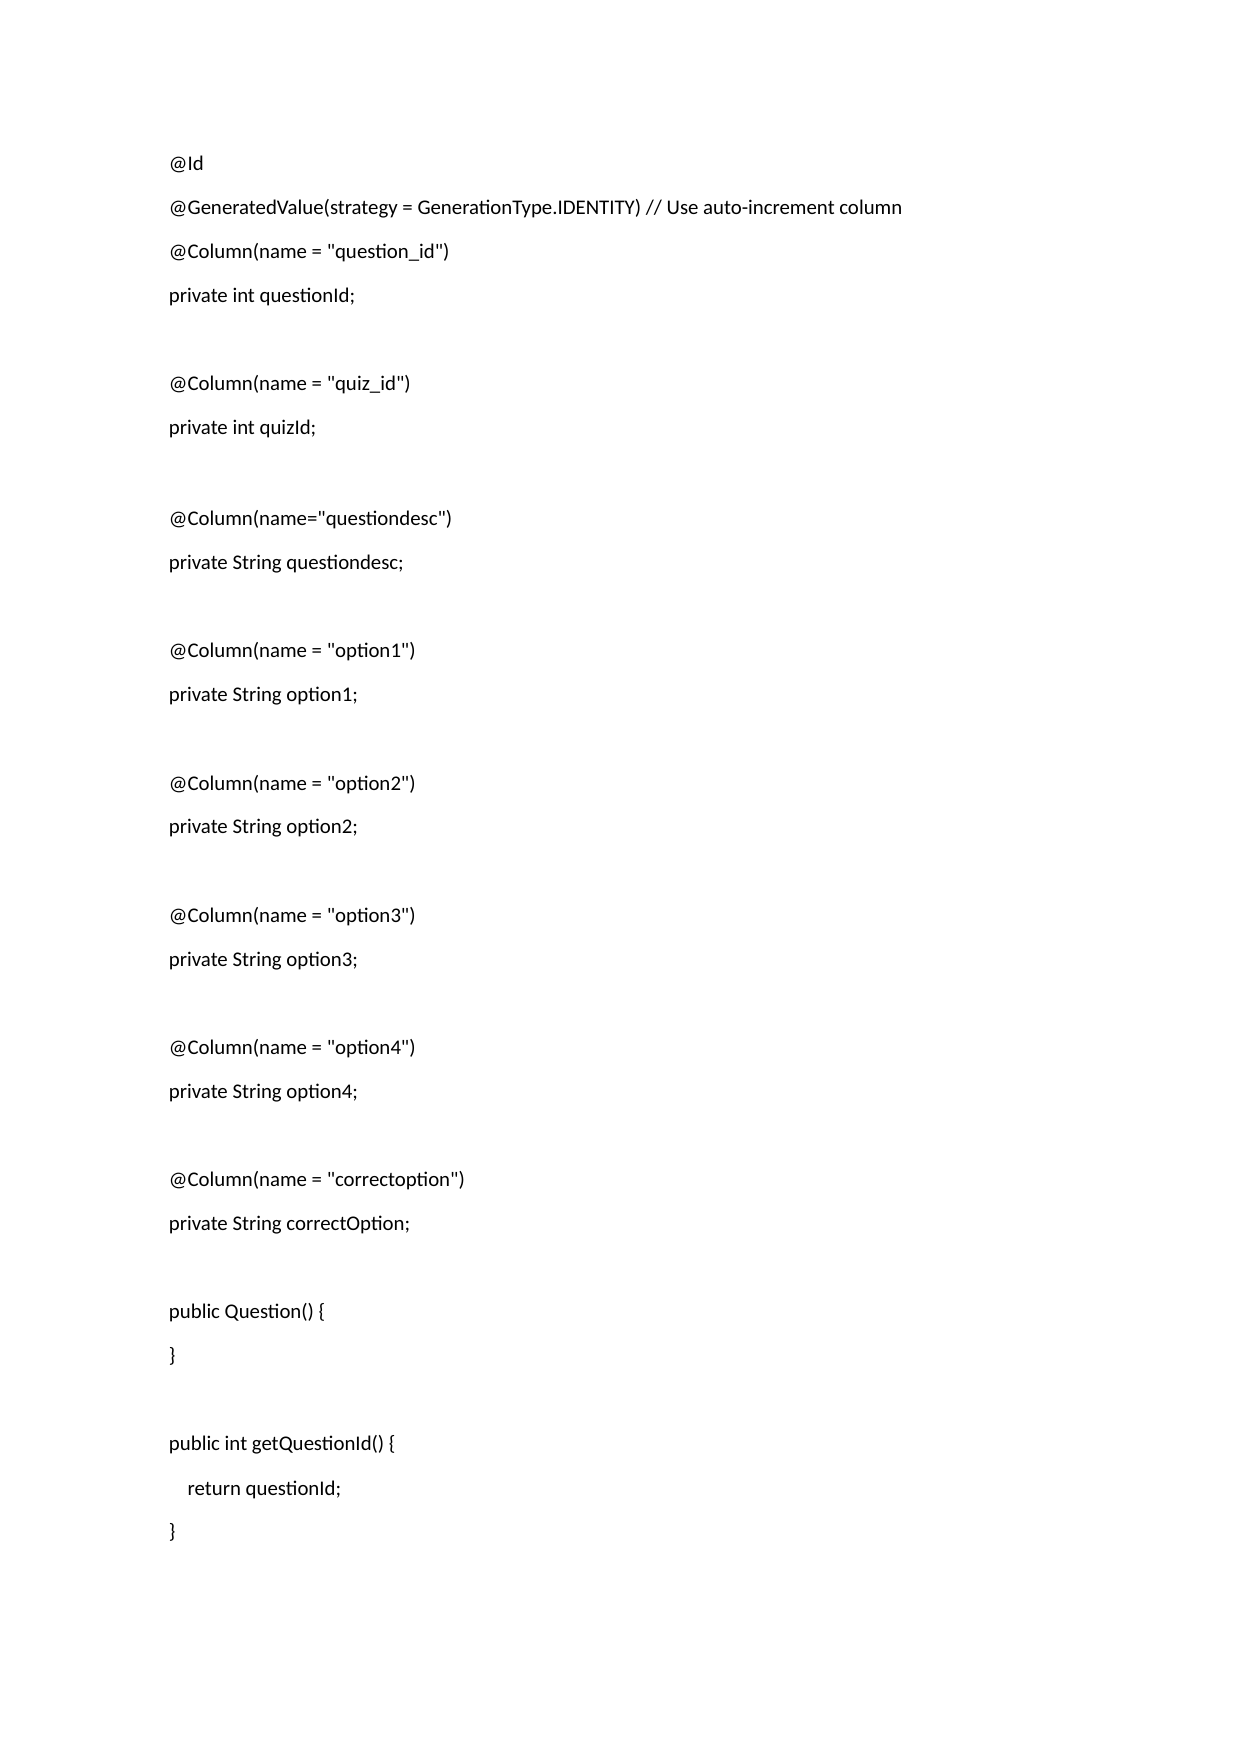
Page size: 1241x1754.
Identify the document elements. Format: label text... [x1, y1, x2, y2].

text private String option1; [150, 682, 1090, 707]
text @Column(name = "option3") [150, 902, 1090, 927]
text @Id [150, 150, 1090, 175]
text } [150, 1342, 1090, 1368]
text @Column(name="questiondesc") [150, 505, 1090, 531]
text private int quizId; [150, 414, 1090, 440]
text @GeneratedValue(strategy = GenerationType.IDENTITY) // Use auto-increment column [150, 194, 1090, 219]
text public Question() { [150, 1298, 1090, 1324]
text private int questionId; [150, 282, 1090, 308]
text private String option3; [150, 946, 1090, 971]
text } [150, 1519, 1090, 1544]
text @Column(name = "option1") [150, 637, 1090, 663]
text public int getQuestionId() { [150, 1431, 1090, 1456]
text @Column(name = "question_id") [150, 238, 1090, 263]
text @Column(name = "option2") [150, 770, 1090, 795]
text private String questiondesc; [150, 549, 1090, 575]
text @Column(name = "quiz_id") [150, 370, 1090, 396]
text @Column(name = "correctoption") [150, 1166, 1090, 1192]
text private String option4; [150, 1078, 1090, 1103]
text return questionId; [150, 1475, 1090, 1500]
text private String correctOption; [150, 1210, 1090, 1236]
text private String option2; [150, 814, 1090, 839]
text @Column(name = "option4") [150, 1034, 1090, 1059]
